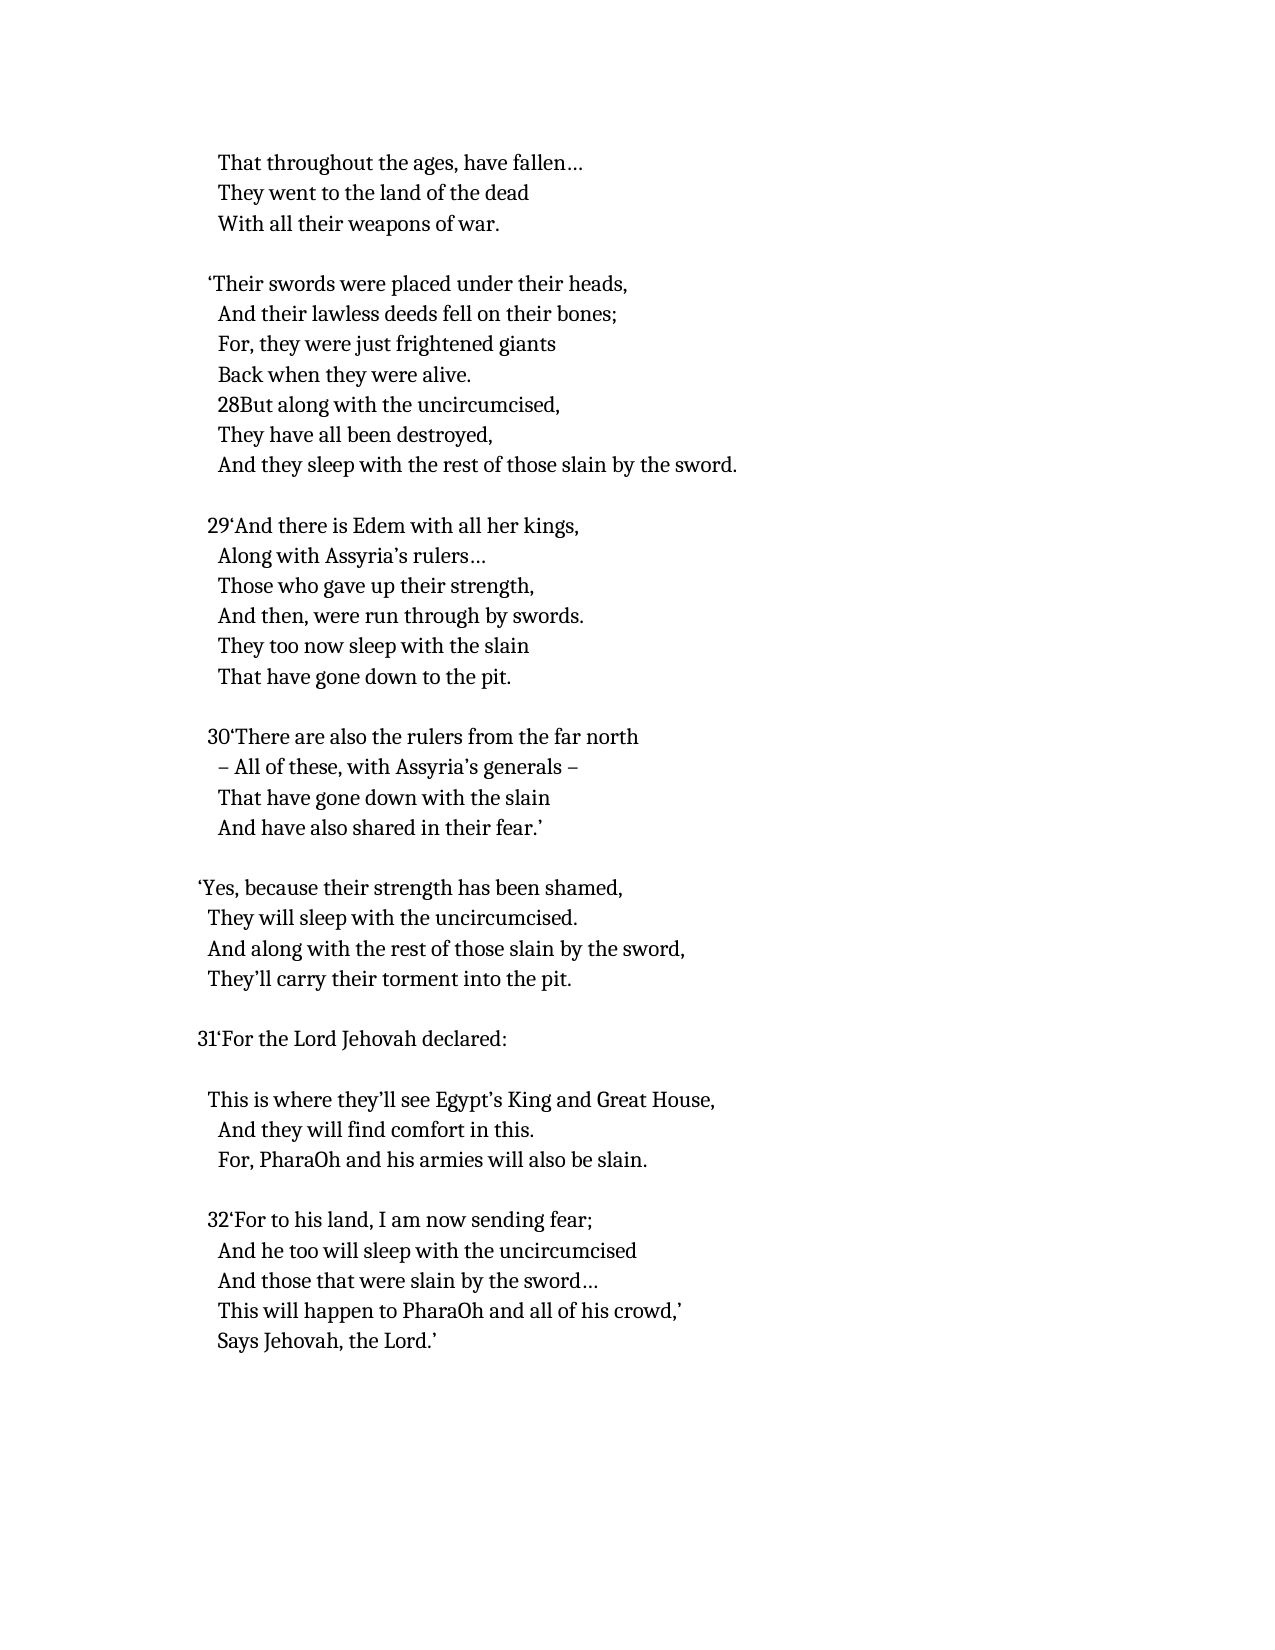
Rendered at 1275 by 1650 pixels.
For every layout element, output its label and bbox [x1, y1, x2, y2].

text [187, 150, 1087, 1385]
